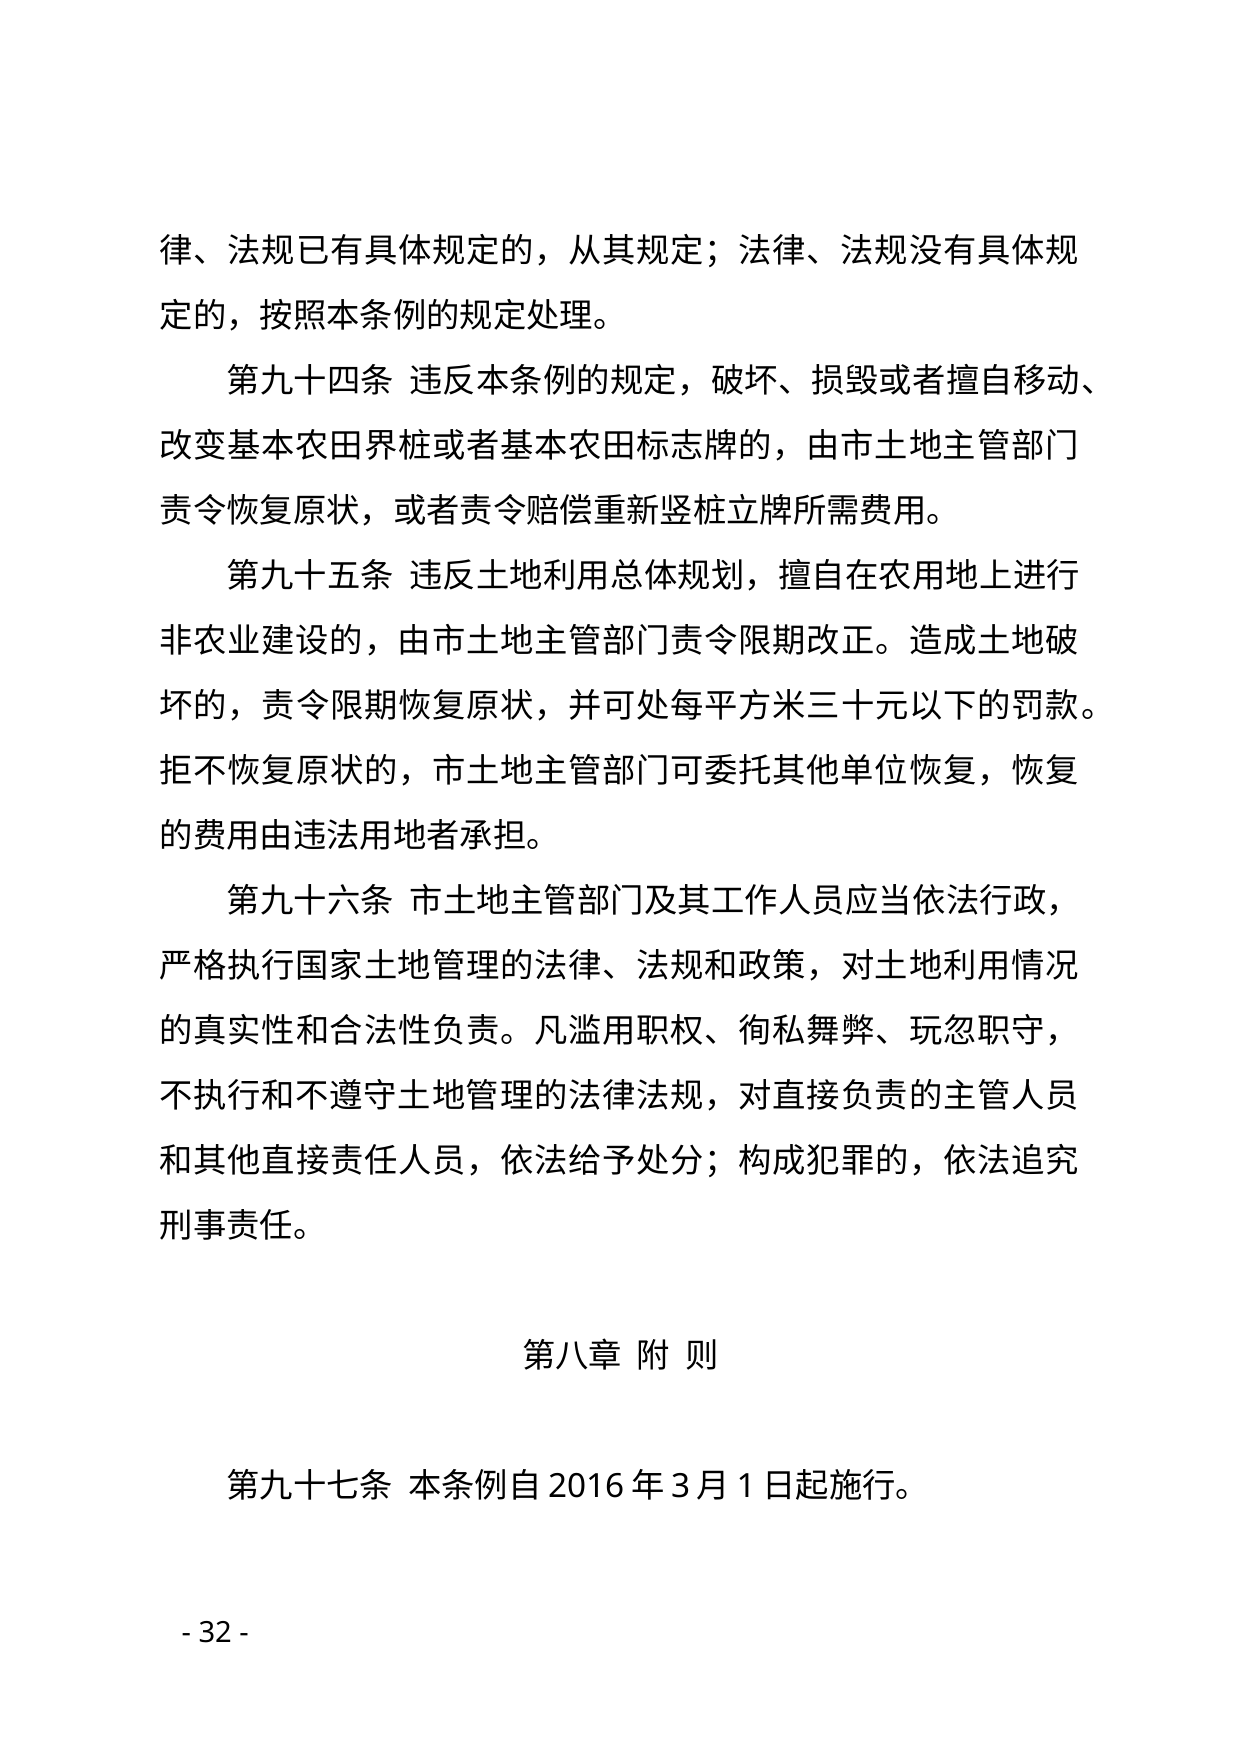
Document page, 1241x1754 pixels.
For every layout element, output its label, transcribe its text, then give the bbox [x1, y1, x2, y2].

text 第九十七条 本条例自2016年3月1日起施行。 [159, 1450, 1081, 1515]
text 第八章 附 则 [159, 1320, 1081, 1385]
text 第九十五条 违反土地利用总体规划，擅自在农用地上进行非农业建设的，由市土地主管部门责令限期改正。造成土地破坏的，责令限期恢复原状，并可处每平方米三十元以下的罚款。拒不恢复原状的，市土地主管部门可委托其他单位恢复，恢复的费用由违法用地者承担。 [159, 540, 1081, 865]
text 第九十六条 市土地主管部门及其工作人员应当依法行政，严格执行国家土地管理的法律、法规和政策，对土地利用情况的真实性和合法性负责。凡滥用职权、徇私舞弊、玩忽职守，不执行和不遵守土地管理的法律法规，对直接负责的主管人员和其他直接责任人员，依法给予处分；构成犯罪的，依法追究刑事责任。 [159, 865, 1081, 1255]
text 第九十四条 违反本条例的规定，破坏、损毁或者擅自移动、改变基本农田界桩或者基本农田标志牌的，由市土地主管部门责令恢复原状，或者责令赔偿重新竖桩立牌所需费用。 [159, 345, 1081, 540]
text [159, 215, 1081, 345]
